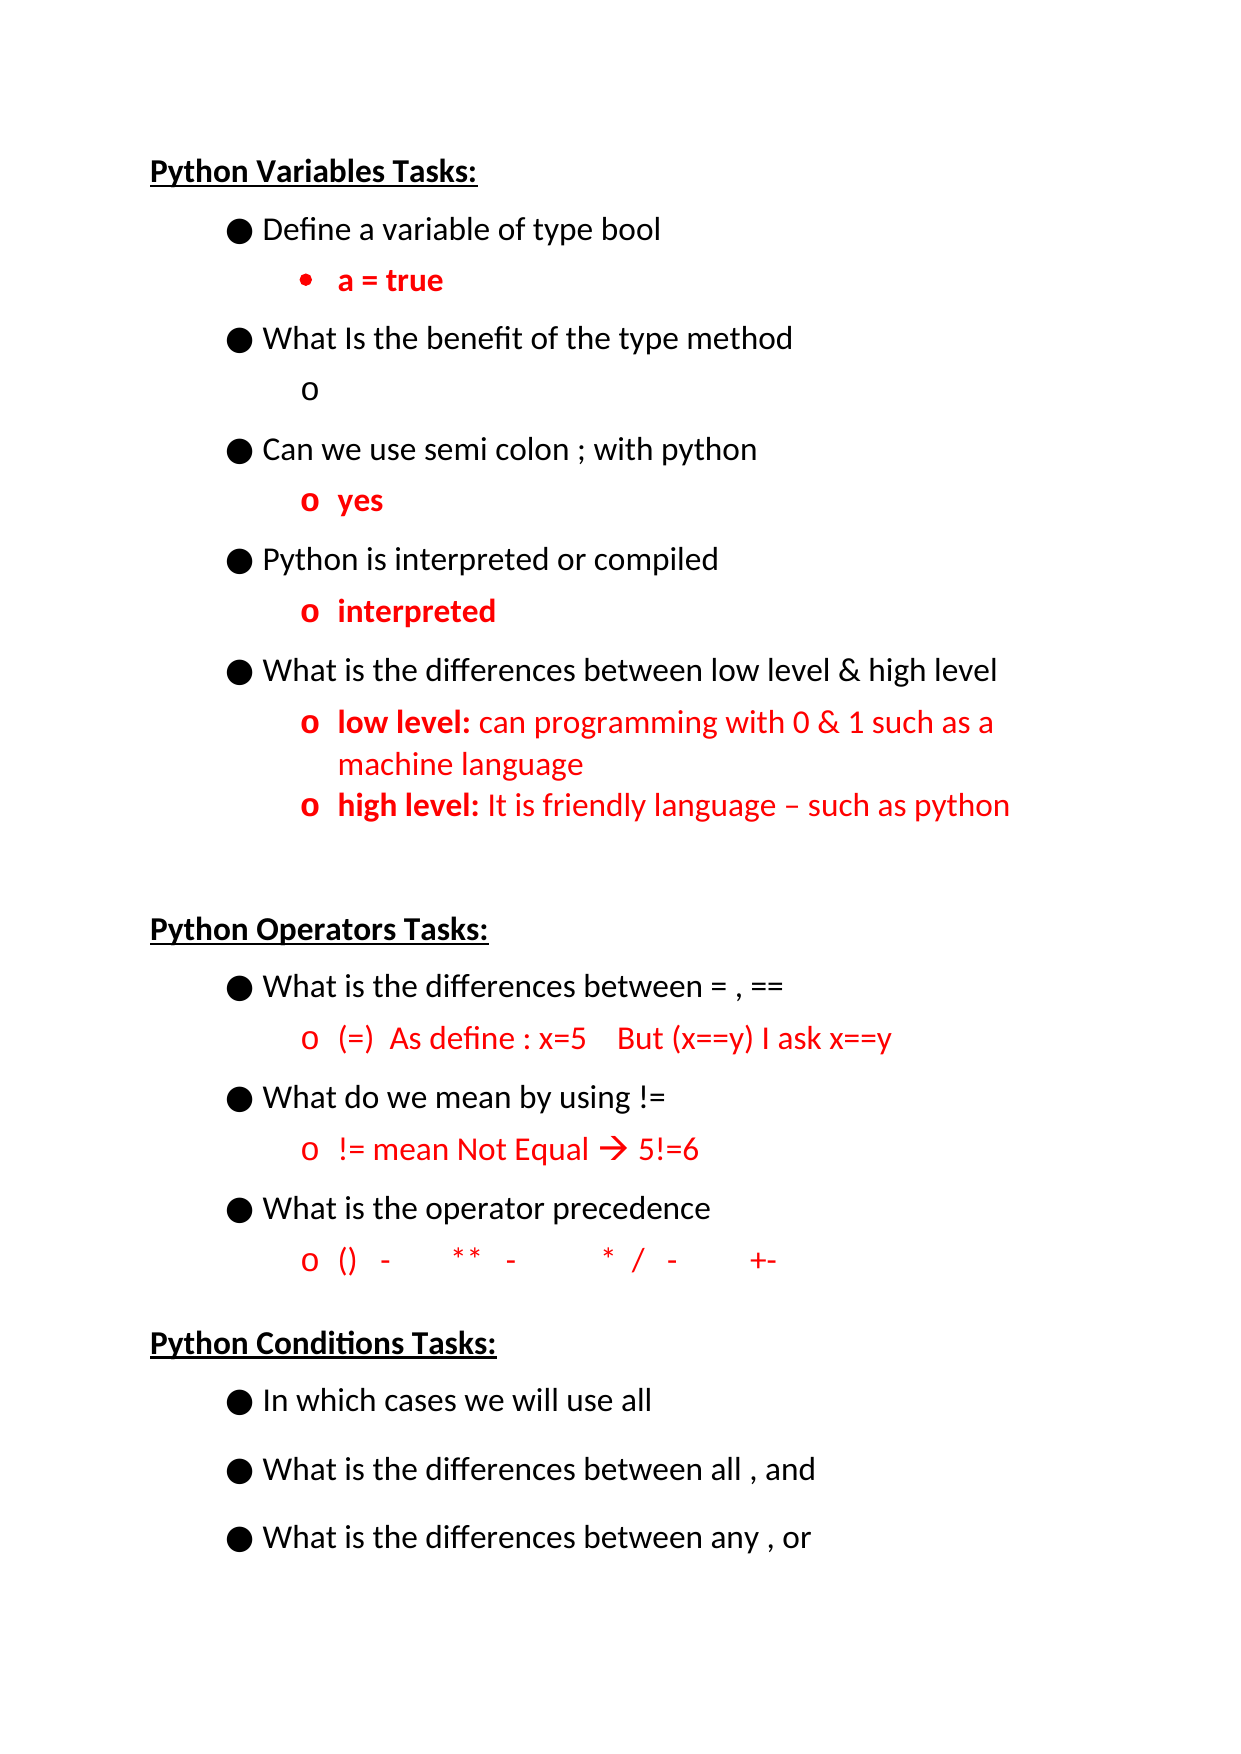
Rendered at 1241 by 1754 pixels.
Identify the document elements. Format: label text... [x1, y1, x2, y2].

list interpreted [300, 590, 1090, 632]
text Python Variables Tasks: [150, 150, 1090, 191]
list low level: can programming with 0 & 1 such as a machine language [300, 701, 1090, 784]
list What is the differences between all , and [225, 1431, 1090, 1499]
list yes [300, 479, 1090, 521]
text Python Conditions Tasks: [150, 1322, 1090, 1362]
list What is the operator precedence [225, 1170, 1090, 1238]
list Can we use semi colon ; with python [225, 411, 1090, 479]
list high level: It is friendly language – such as python [300, 784, 1090, 826]
list What is the differences between = , == [225, 948, 1090, 1017]
list What do we mean by using != [225, 1059, 1090, 1128]
list != mean Not Equal 5!=6 [300, 1128, 1090, 1170]
list What Is the benefit of the type method [225, 300, 1090, 368]
list (=) As define : x=5 But (x==y) I ask x==y [300, 1017, 1090, 1059]
list In which cases we will use all [225, 1362, 1090, 1431]
text Python Operators Tasks: [150, 908, 1090, 948]
list Python is interpreted or compiled [225, 521, 1090, 590]
list Define a variable of type bool [225, 191, 1090, 259]
list () - ** - * / - +- [300, 1238, 1090, 1281]
list What is the differences between any , or [225, 1499, 1090, 1567]
list What is the differences between low level & high level [225, 632, 1090, 701]
list a = true [300, 259, 1090, 300]
